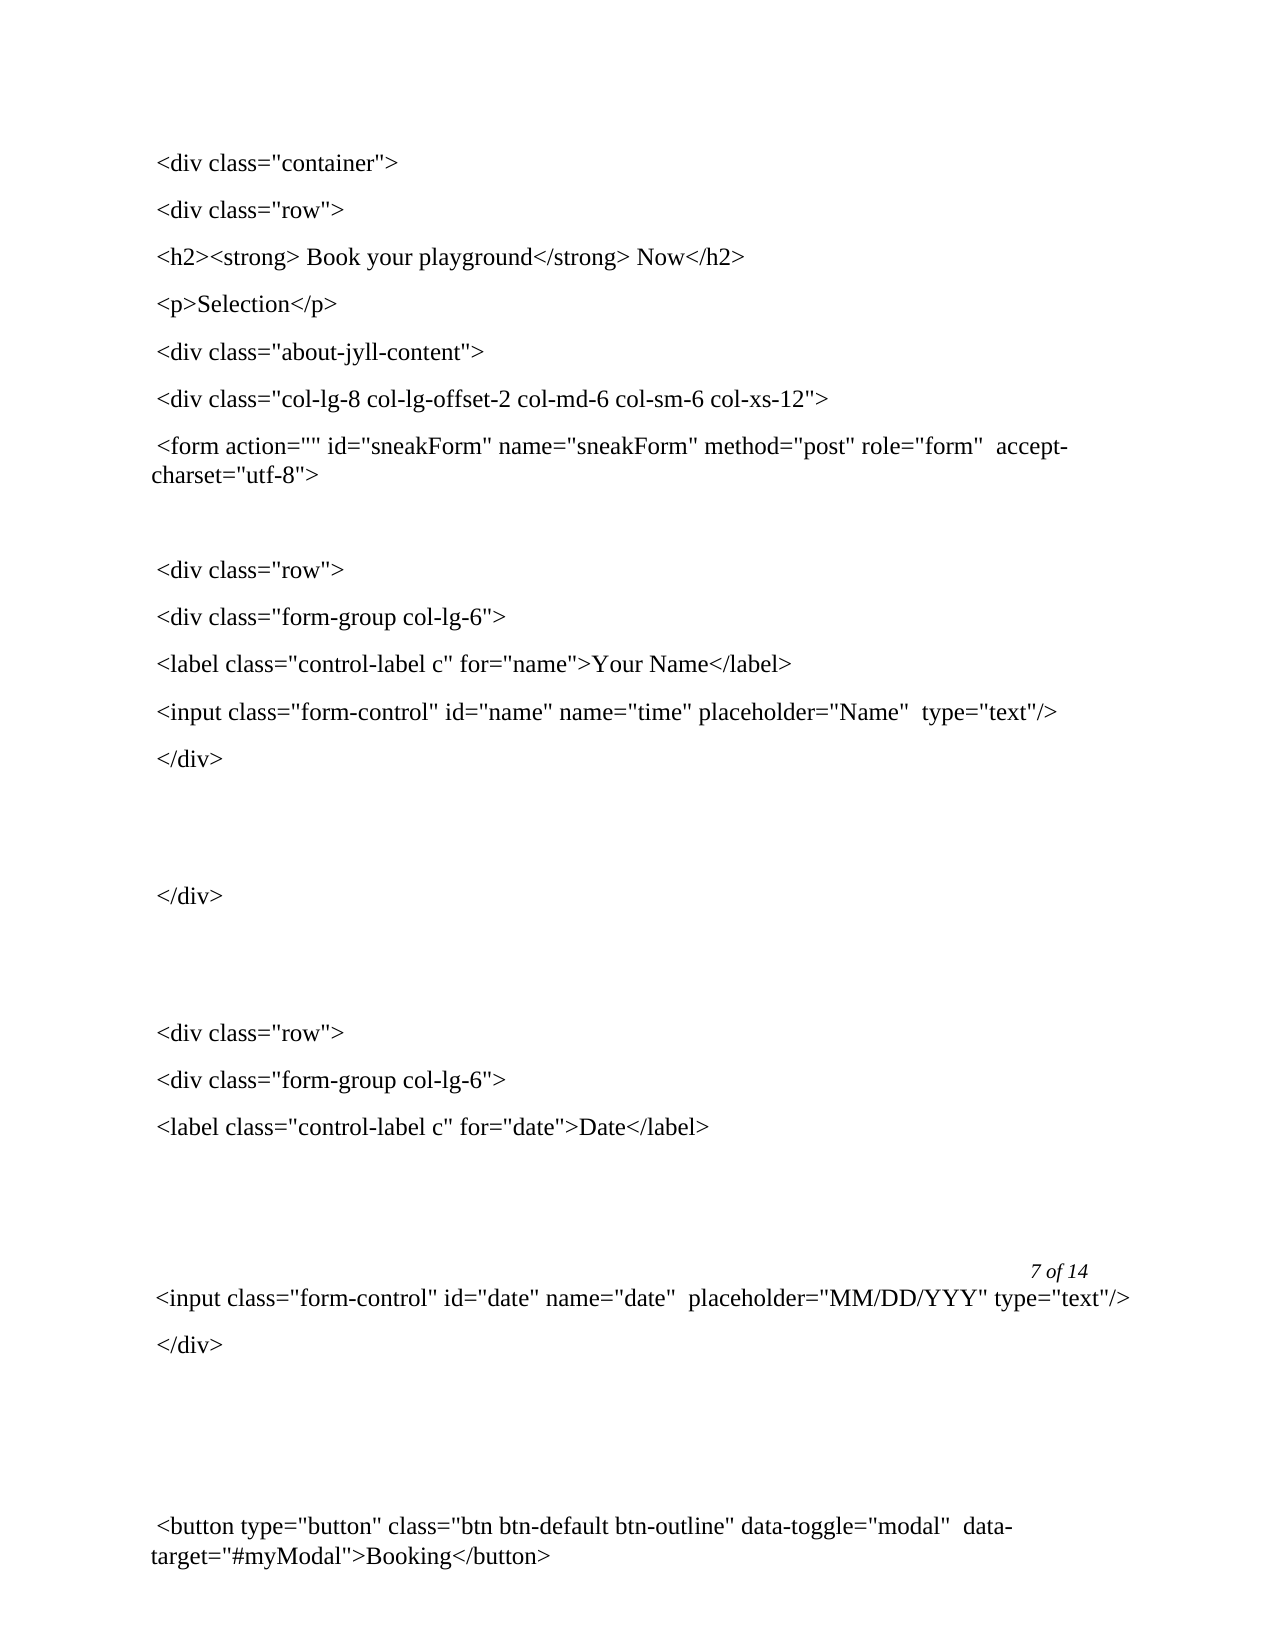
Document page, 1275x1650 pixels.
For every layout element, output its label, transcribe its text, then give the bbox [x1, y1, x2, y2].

text <div class="form-group col-lg-6"> [150, 602, 1209, 631]
text <form action="" id="sneakForm" name="sneakForm" method="post" role="form" accept-charset="utf-8"> [150, 431, 1131, 489]
text <div class="row"> [150, 1018, 1209, 1047]
text </div> [150, 744, 1209, 773]
text <button type="button" class="btn btn-default btn-outline" data-toggle="modal" data-target="#myModal">Booking</button> [150, 1511, 1132, 1570]
text <label class="control-label c" for="name">Your Name</label> [150, 649, 1209, 678]
text </div> [150, 881, 1209, 909]
text <div class="container"> [150, 148, 1209, 177]
text <div class="about-jyll-content"> [150, 337, 1209, 365]
text <h2><strong> Book your playground</strong> Now</h2> [150, 242, 1209, 271]
text </div> [150, 1330, 1209, 1359]
text <input class="form-control" id="date" name="date" placeholder="MM/DD/YYY" type="text"/> [150, 1283, 1131, 1312]
text <div class="form-group col-lg-6"> [150, 1065, 1209, 1094]
text <div class="col-lg-8 col-lg-offset-2 col-md-6 col-sm-6 col-xs-12"> [150, 384, 1209, 413]
text <p>Selection</p> [150, 289, 1209, 318]
text <label class="control-label c" for="date">Date</label> [150, 1112, 1209, 1141]
text <div class="row"> [150, 555, 1209, 584]
text <div class="row"> [150, 195, 1209, 223]
text <input class="form-control" id="name" name="time" placeholder="Name" type="text"/> [150, 697, 1131, 726]
text 7 of 14 [150, 1259, 1088, 1283]
